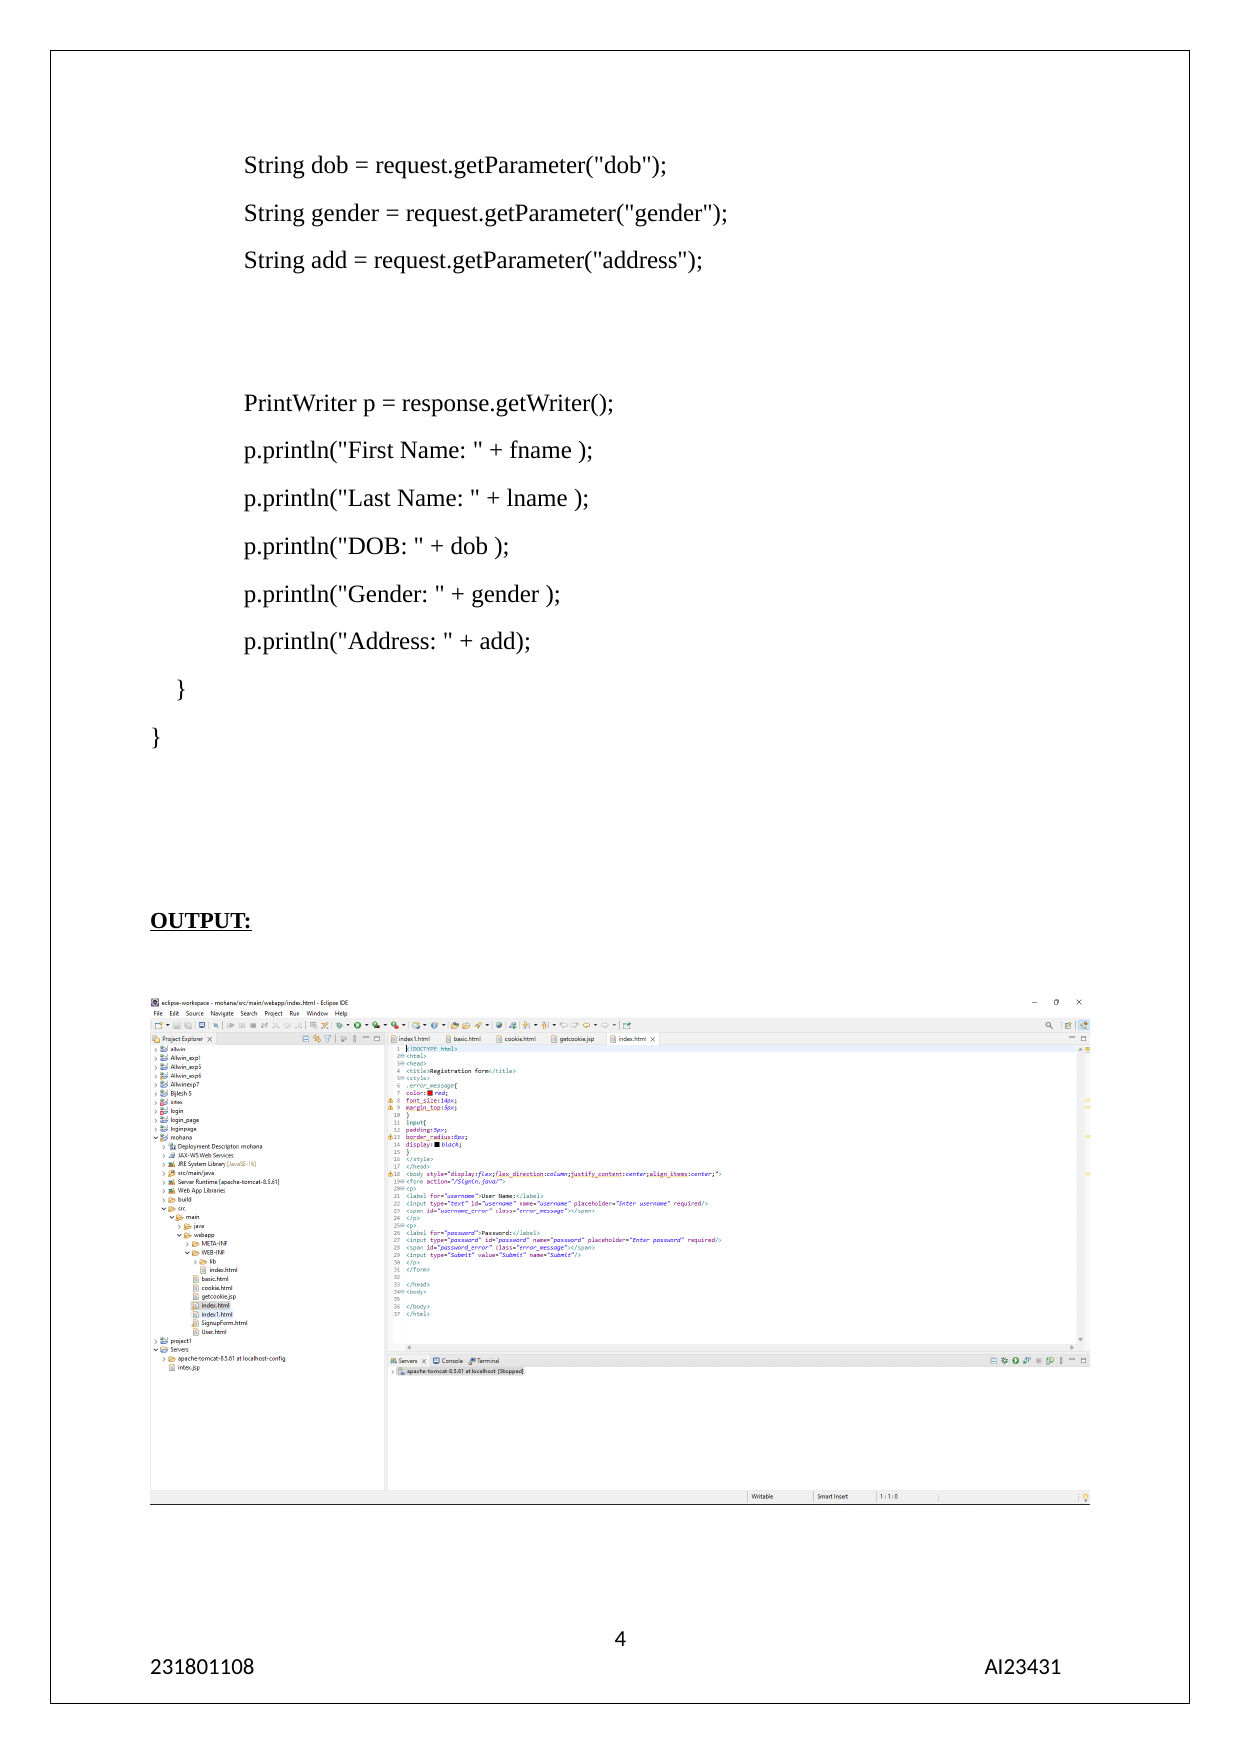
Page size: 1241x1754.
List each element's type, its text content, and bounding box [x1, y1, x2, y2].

text p.println("Gender: " + gender ); [150, 579, 1090, 607]
text p.println("First Name: " + fname ); [150, 436, 1090, 464]
text } [150, 674, 1090, 703]
text String dob = request.getParameter("dob"); [150, 150, 1090, 179]
text OUTPUT: [150, 907, 1090, 934]
text String gender = request.getParameter("gender"); [150, 198, 1090, 226]
text p.println("Last Name: " + lname ); [150, 483, 1090, 512]
text String add = request.getParameter("address"); [150, 245, 1090, 274]
text p.println("Address: " + add); [150, 626, 1090, 655]
text p.println("DOB: " + dob ); [150, 531, 1090, 560]
picture [150, 997, 1091, 1505]
text PrintWriter p = response.getWriter(); [150, 388, 1090, 417]
text } [150, 722, 1090, 751]
